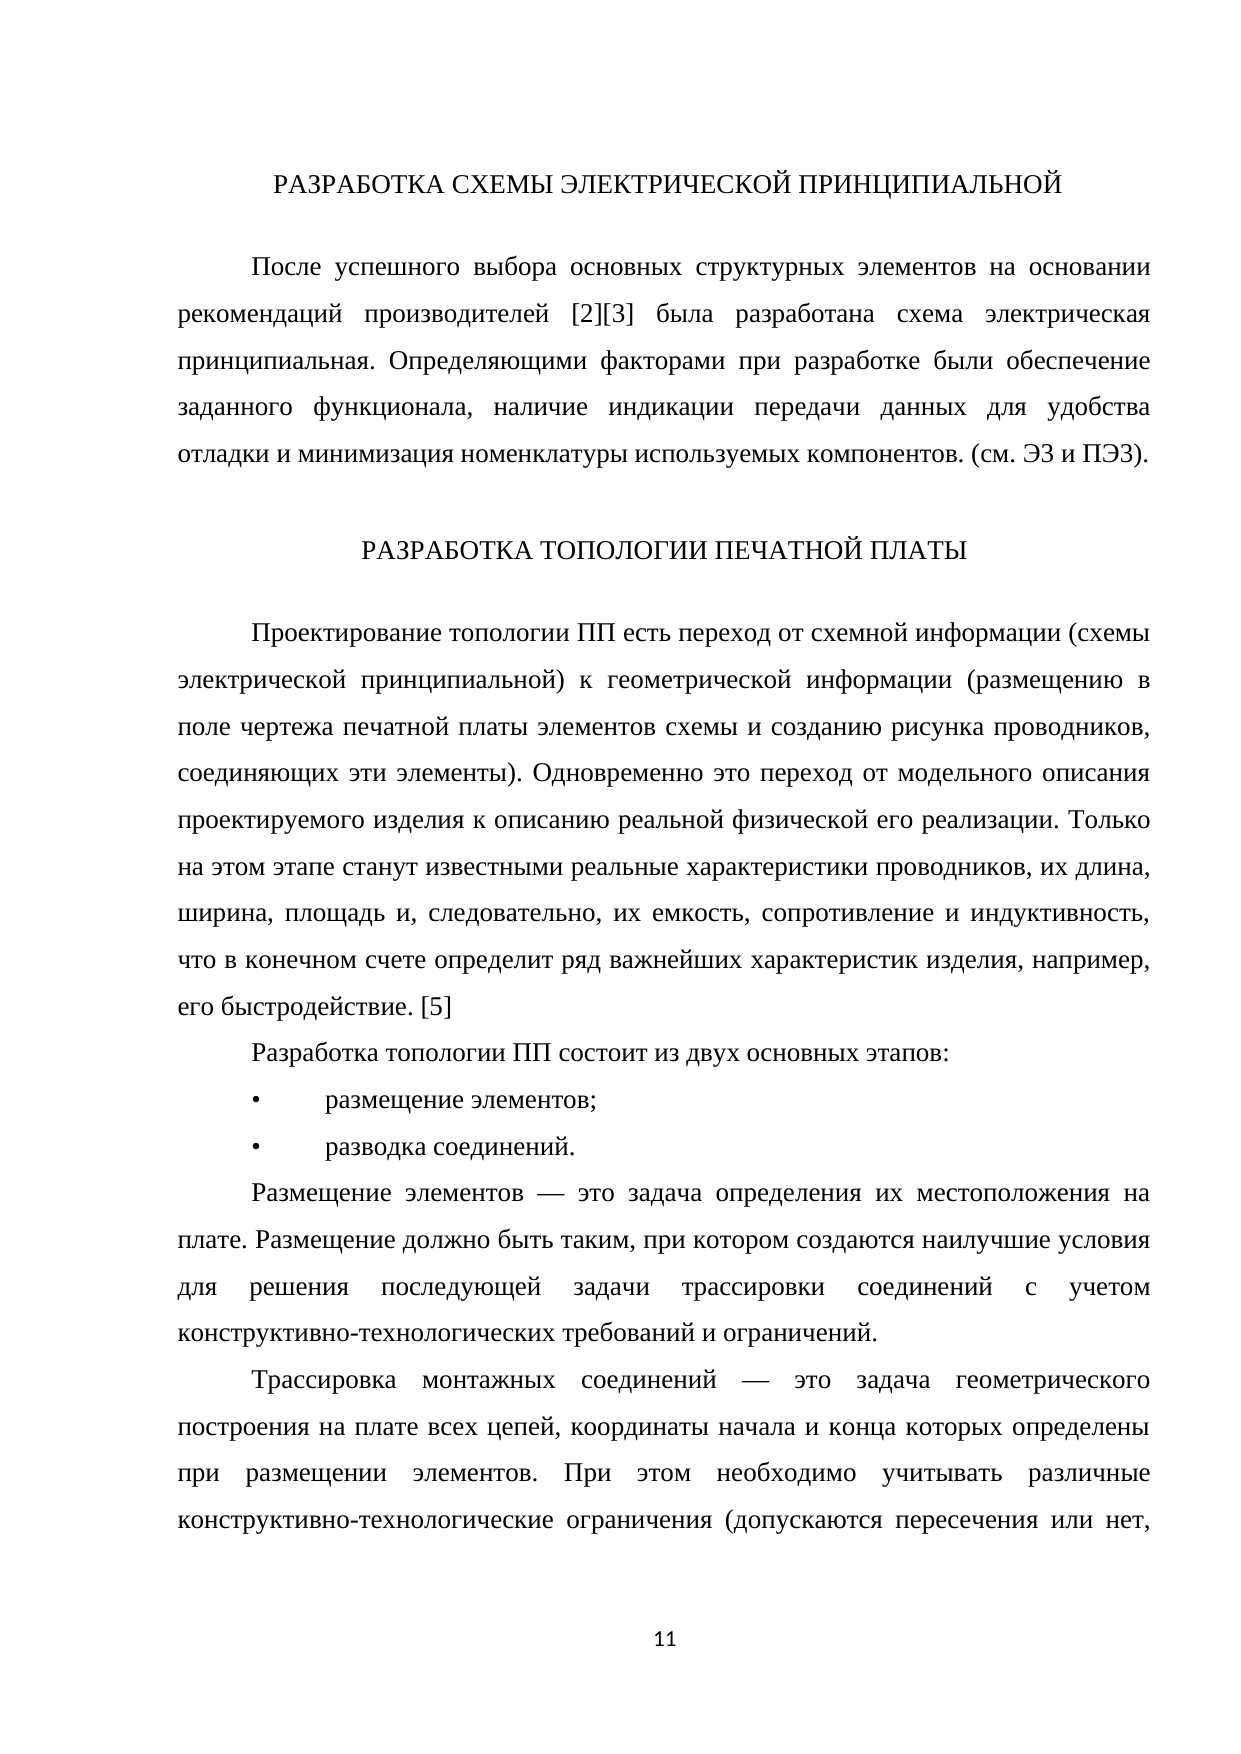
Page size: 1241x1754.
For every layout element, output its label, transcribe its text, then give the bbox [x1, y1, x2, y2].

text Размещение элементов — это задача определения их местоположения на плате. Размещение должно быть таким, при котором создаются наилучшие условия для решения последующей задачи трассировки соединений с учетом конструктивно-технологических требований и ограничений. [177, 1176, 1152, 1347]
text • разводка соединений. [177, 1129, 1152, 1161]
text Проектирование топологии ПП есть переход от схемной информации (схемы электрической принципиальной) к геометрической информации (размещению в поле чертежа печатной платы элементов схемы и созданию рисунка проводников, соединяющих эти элементы). Одновременно это переход от модельного описания проектируемого изделия к описанию реальной физической его реализации. Только на этом этапе станут известными реальные характеристики проводников, их длина, ширина, площадь и, следовательно, их емкость, сопротивление и индуктивность, что в конечном счете определит ряд важнейших характеристик изделия, например, его быстродействие. [5] [177, 616, 1152, 1021]
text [177, 1363, 1152, 1534]
subtitle РАЗРАБОТКА СХЕМЫ ЭЛЕКТРИЧЕСКОЙ ПРИНЦИПИАЛЬНОЙ [177, 168, 1152, 199]
text • размещение элементов; [177, 1083, 1152, 1114]
subtitle РАЗРАБОТКА ТОПОЛОГИИ ПЕЧАТНОЙ ПЛАТЫ [177, 534, 1152, 565]
text Разработка топологии ПП состоит из двух основных этапов: [177, 1036, 1152, 1067]
text После успешного выбора основных структурных элементов на основании рекомендаций производителей [2][3] была разработана схема электрическая принципиальная. Определяющими факторами при разработке были обеспечение заданного функционала, наличие индикации передачи данных для удобства отладки и минимизация номенклатуры используемых компонентов. (см. Э3 и ПЭ3). [177, 251, 1152, 468]
